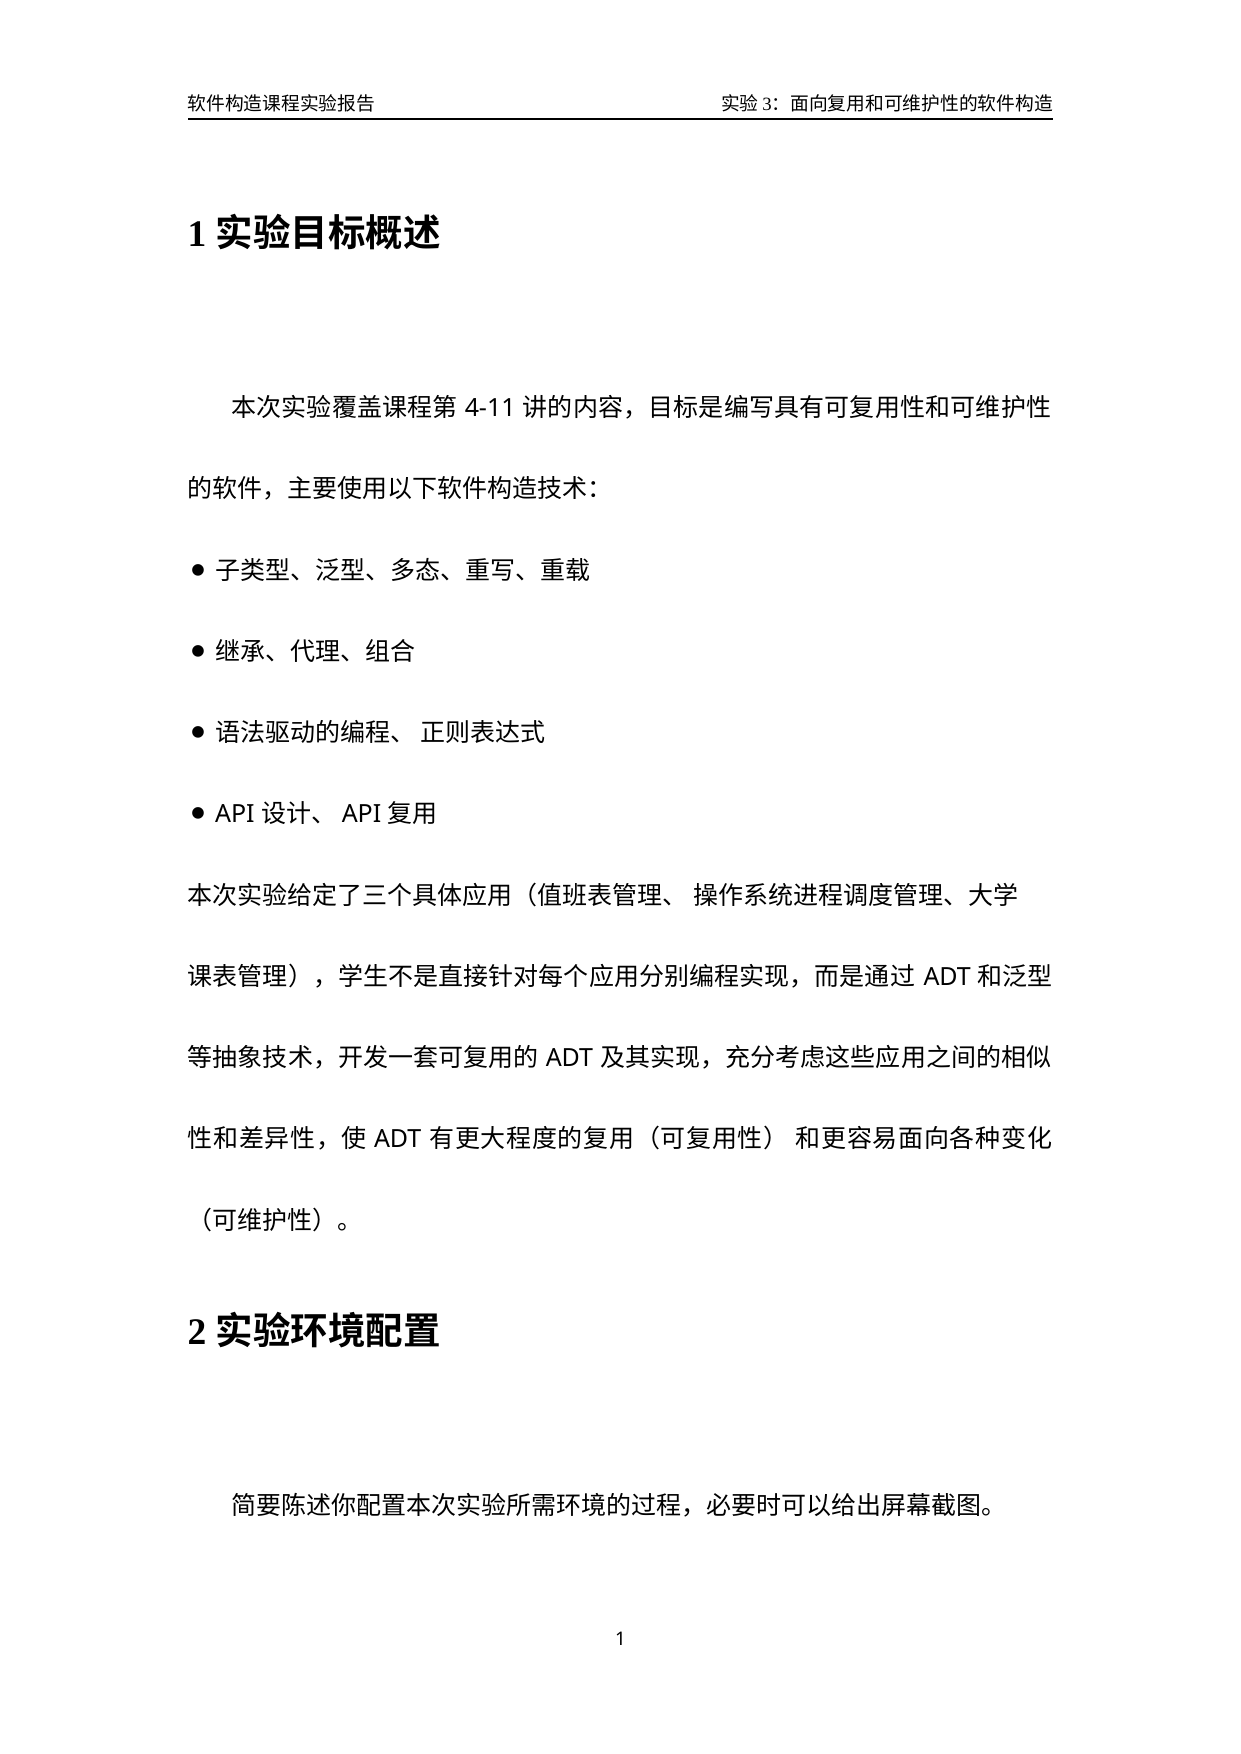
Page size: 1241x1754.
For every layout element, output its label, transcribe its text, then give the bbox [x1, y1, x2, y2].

text 简要陈述你配置本次实验所需环境的过程，必要时可以给出屏幕截图。 [187, 1471, 1053, 1536]
subtitle 实验环境配置 [187, 1295, 1053, 1360]
subtitle 实验目标概述 [187, 197, 1053, 262]
text 本次实验覆盖课程第 4-11 讲的内容，目标是编写具有可复用性和可维护性的软件，主要使用以下软件构造技术： ⚫ 子类型、泛型、多态、重写、重载 ⚫ 继承、代理、组合 ⚫ 语法驱动的编程、 正则表达式 ⚫ API 设计、 API 复用 本次实验给定了三个具体应用（值班表管理、 操作系统进程调度管理、大学 课表管理），学生不是直接针对每个应用分别编程实现，而是通过 ADT 和泛型等抽象技术，开发一套可复用的 ADT 及其实现，充分考虑这些应用之间的相似性和差异性，使 ADT 有更大程度的复用（可复用性） 和更容易面向各种变化（可维护性）。 [187, 373, 1053, 1251]
